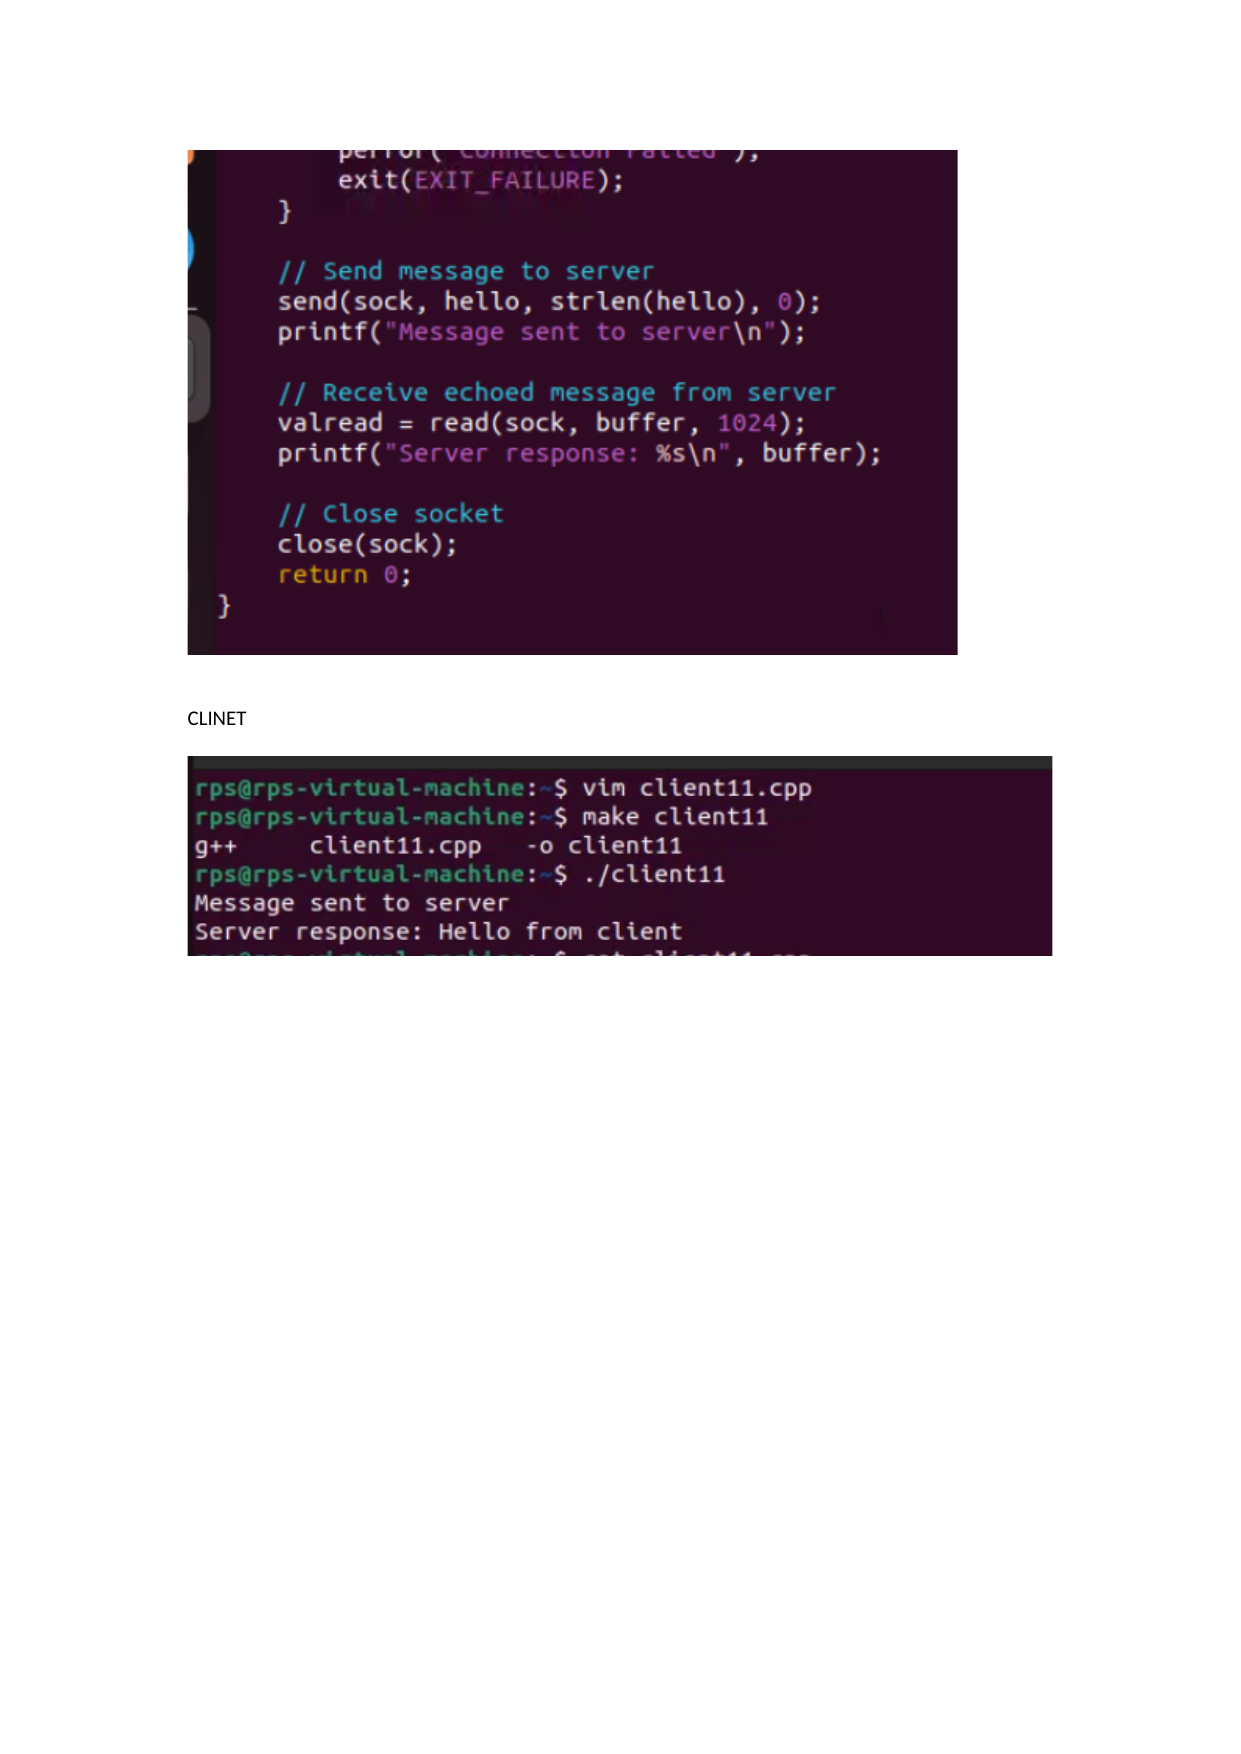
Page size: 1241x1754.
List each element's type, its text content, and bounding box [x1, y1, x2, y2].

text CLINET [187, 706, 1053, 731]
picture [187, 756, 1053, 956]
picture [187, 150, 958, 655]
